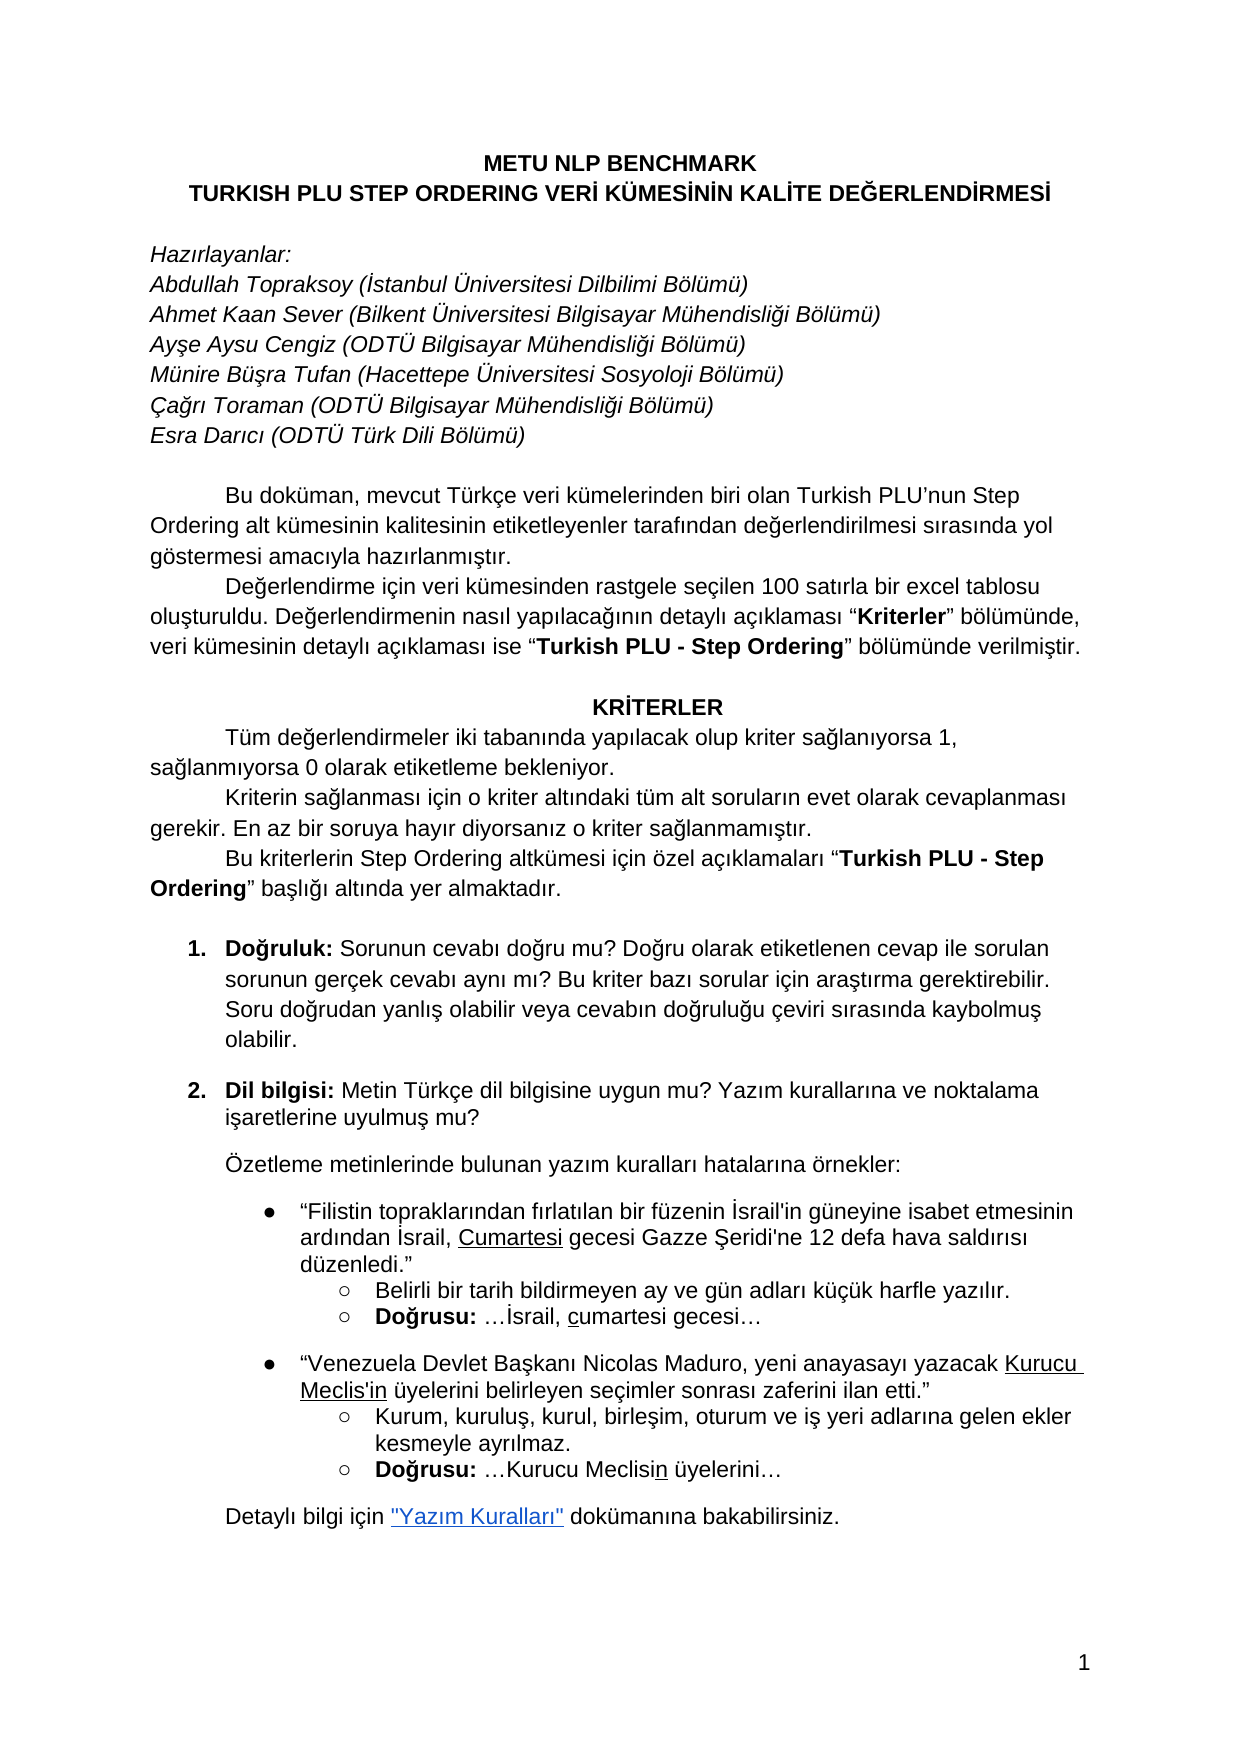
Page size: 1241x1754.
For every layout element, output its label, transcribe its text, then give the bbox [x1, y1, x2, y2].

list “Filistin topraklarından fırlatılan bir füzenin İsrail'in güneyine isabet etmesinin ardından İsrail, Cumartesi gecesi Gazze Şeridi'ne 12 defa hava saldırısı düzenledi.” [262, 1198, 1090, 1277]
list Doğrusu: …İsrail, cumartesi gecesi… [337, 1303, 1090, 1329]
text Hazırlayanlar: [150, 241, 1090, 267]
list Doğrusu: …Kurucu Meclisin üyelerini… [337, 1456, 1090, 1482]
text Münire Büşra Tufan (Hacettepe Üniversitesi Sosyoloji Bölümü) [150, 361, 1090, 388]
text Değerlendirme için veri kümesinden rastgele seçilen 100 satırla bir excel tablosu oluşturuldu. Değerlendirmenin nasıl yapılacağının detaylı açıklaması “Kriterler” bölümünde, veri kümesinin detaylı açıklaması ise “Turkish PLU - Step Ordering” bölümünde verilmiştir. [150, 573, 1090, 660]
list Kurum, kuruluş, kurul, birleşim, oturum ve iş yeri adlarına gelen ekler kesmeyle ayrılmaz. [337, 1403, 1090, 1456]
text Çağrı Toraman (ODTÜ Bilgisayar Mühendisliği Bölümü) [150, 392, 1090, 418]
text Bu doküman, mevcut Türkçe veri kümelerinden biri olan Turkish PLU’nun Step Ordering alt kümesinin kalitesinin etiketleyenler tarafından değerlendirilmesi sırasında yol göstermesi amacıyla hazırlanmıştır. [150, 482, 1090, 569]
text Detaylı bilgi için "Yazım Kuralları" dokümanına bakabilirsiniz. [225, 1503, 1090, 1529]
text Özetleme metinlerinde bulunan yazım kuralları hatalarına örnekler: [225, 1151, 1090, 1177]
text Ayşe Aysu Cengiz (ODTÜ Bilgisayar Mühendisliği Bölümü) [150, 331, 1090, 358]
list Belirli bir tarih bildirmeyen ay ve gün adları küçük harfle yazılır. [337, 1277, 1090, 1303]
text TURKISH PLU STEP ORDERING VERİ KÜMESİNİN KALİTE DEĞERLENDİRMESİ [150, 180, 1090, 207]
list Dil bilgisi: Metin Türkçe dil bilgisine uygun mu? Yazım kurallarına ve noktalama işaretlerine uyulmuş mu? [187, 1077, 1090, 1130]
text KRİTERLER [150, 694, 1090, 720]
text Esra Darıcı (ODTÜ Türk Dili Bölümü) [150, 422, 1090, 448]
text Tüm değerlendirmeler iki tabanında yapılacak olup kriter sağlanıyorsa 1, sağlanmıyorsa 0 olarak etiketleme bekleniyor. [150, 724, 1090, 781]
text Abdullah Topraksoy (İstanbul Üniversitesi Dilbilimi Bölümü) [150, 271, 1090, 297]
text Bu kriterlerin Step Ordering altkümesi için özel açıklamaları “Turkish PLU - Step Ordering” başlığı altında yer almaktadır. [150, 845, 1090, 901]
list Doğruluk: Sorunun cevabı doğru mu? Doğru olarak etiketlenen cevap ile sorulan sorunun gerçek cevabı aynı mı? Bu kriter bazı sorular için araştırma gerektirebilir. Soru doğrudan yanlış olabilir veya cevabın doğruluğu çeviri sırasında kaybolmuş olabilir. [187, 935, 1090, 1052]
text Ahmet Kaan Sever (Bilkent Üniversitesi Bilgisayar Mühendisliği Bölümü) [150, 301, 1090, 327]
text METU NLP BENCHMARK [150, 150, 1090, 176]
list “Venezuela Devlet Başkanı Nicolas Maduro, yeni anayasayı yazacak Kurucu Meclis'in üyelerini belirleyen seçimler sonrası zaferini ilan etti.” [262, 1350, 1090, 1403]
text Kriterin sağlanması için o kriter altındaki tüm alt soruların evet olarak cevaplanması gerekir. En az bir soruya hayır diyorsanız o kriter sağlanmamıştır. [150, 784, 1090, 841]
